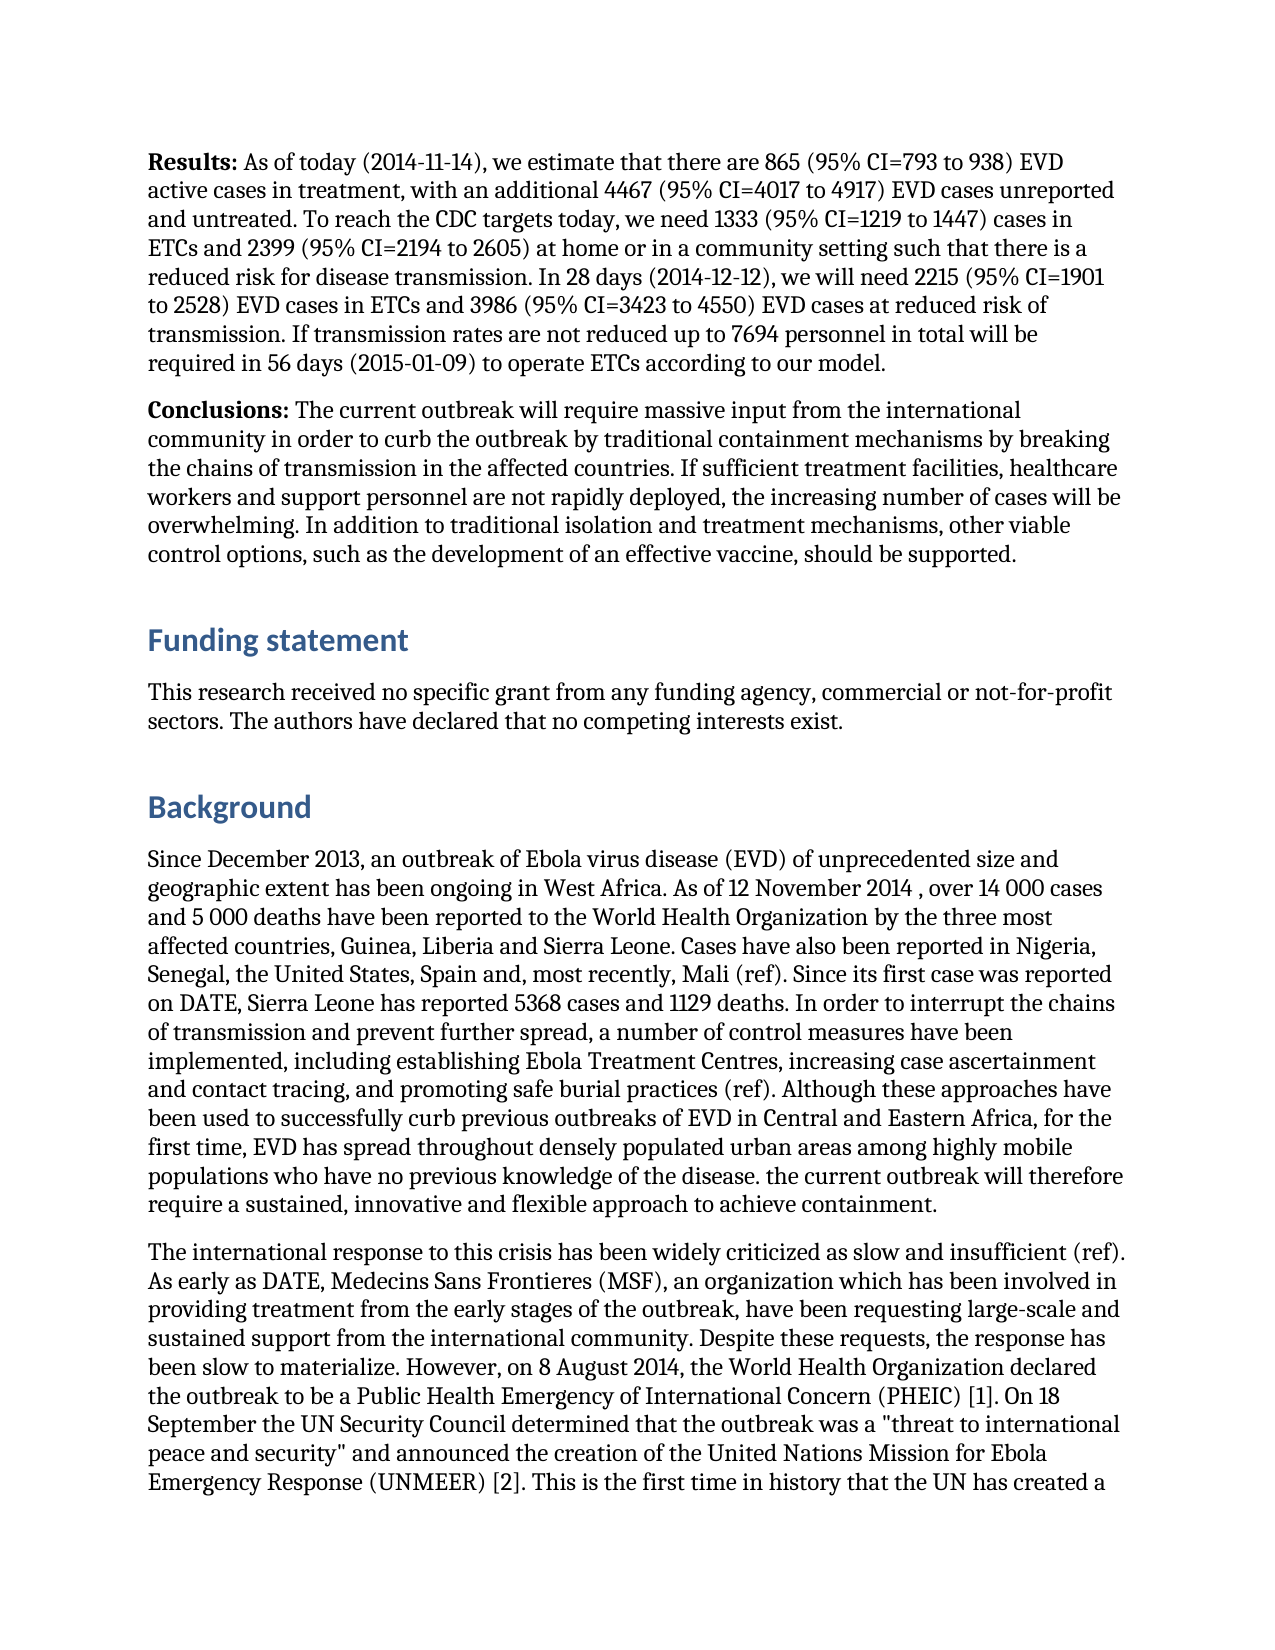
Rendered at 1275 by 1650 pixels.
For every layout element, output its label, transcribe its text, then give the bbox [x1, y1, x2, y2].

text Results: As of today (2014-11-14), we estimate that there are 865 (95% CI=793 to 938) EVD active cases in treatment, with an additional 4467 (95% CI=4017 to 4917) EVD cases unreported and untreated. To reach the CDC targets today, we need 1333 (95% CI=1219 to 1447) cases in ETCs and 2399 (95% CI=2194 to 2605) at home or in a community setting such that there is a reduced risk for disease transmission. In 28 days (2014-12-12), we will need 2215 (95% CI=1901 to 2528) EVD cases in ETCs and 3986 (95% CI=3423 to 4550) EVD cases at reduced risk of transmission. If transmission rates are not reduced up to 7694 personnel in total will be required in 56 days (2015-01-09) to operate ETCs according to our model. [148, 148, 1127, 378]
text Since December 2013, an outbreak of Ebola virus disease (EVD) of unprecedented size and geographic extent has been ongoing in West Africa. As of 12 November 2014 , over 14 000 cases and 5 000 deaths have been reported to the World Health Organization by the three most affected countries, Guinea, Liberia and Sierra Leone. Cases have also been reported in Nigeria, Senegal, the United States, Spain and, most recently, Mali (ref). Since its first case was reported on DATE, Sierra Leone has reported 5368 cases and 1129 deaths. In order to interrupt the chains of transmission and prevent further spread, a number of control measures have been implemented, including establishing Ebola Treatment Centres, increasing case ascertainment and contact tracing, and promoting safe burial practices (ref). Although these approaches have been used to successfully curb previous outbreaks of EVD in Central and Eastern Africa, for the first time, EVD has spread throughout densely populated urban areas among highly mobile populations who have no previous knowledge of the disease. the current outbreak will therefore require a sustained, innovative and flexible approach to achieve containment. [148, 845, 1127, 1219]
text This research received no specific grant from any funding agency, commercial or not-for-profit sectors. The authors have declared that no competing interests exist. [148, 678, 1127, 736]
subtitle Background [148, 786, 1127, 827]
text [148, 1238, 1127, 1497]
text Conclusions: The current outbreak will require massive input from the international community in order to curb the outbreak by traditional containment mechanisms by breaking the chains of transmission in the affected countries. If sufficient treatment facilities, healthcare workers and support personnel are not rapidly deployed, the increasing number of cases will be overwhelming. In addition to traditional isolation and treatment mechanisms, other viable control options, such as the development of an effective vaccine, should be supported. [148, 396, 1127, 569]
subtitle Funding statement [148, 619, 1127, 659]
